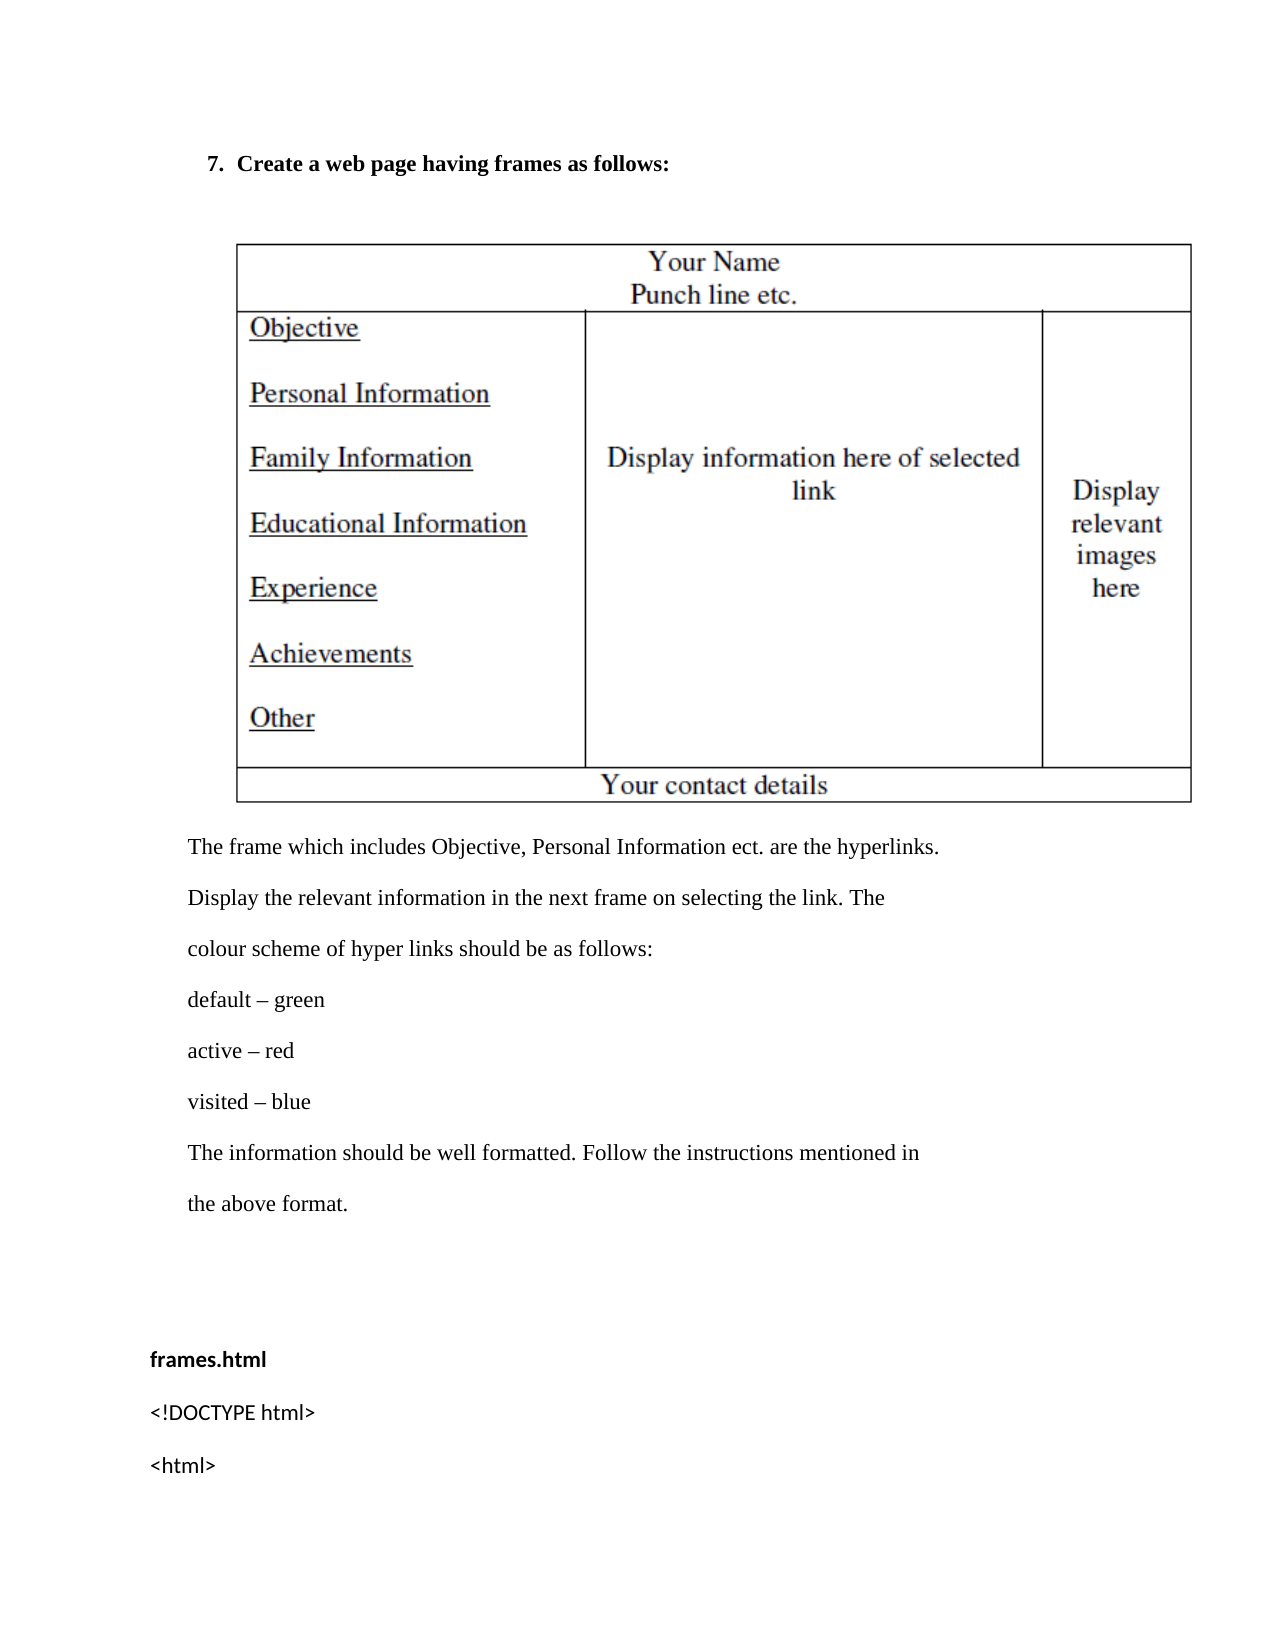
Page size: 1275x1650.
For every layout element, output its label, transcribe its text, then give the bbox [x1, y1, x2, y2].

text the above format. [187, 1190, 1125, 1217]
text <!DOCTYPE html> [150, 1398, 1125, 1426]
text visited – blue [187, 1088, 1125, 1114]
text default – green [187, 986, 1125, 1012]
text colour scheme of hyper links should be as follows: [187, 935, 1125, 961]
text The frame which includes Objective, Personal Information ect. are the hyperlinks. [187, 833, 1125, 859]
text 7.Create a web page having frames as follows: [150, 150, 1125, 176]
text The information should be well formatted. Follow the instructions mentioned in [187, 1139, 1125, 1166]
text active – red [187, 1037, 1125, 1063]
text <html> [150, 1451, 1125, 1479]
text frames.html [150, 1345, 1125, 1373]
text Display the relevant information in the next frame on selecting the link. The [187, 884, 1125, 910]
